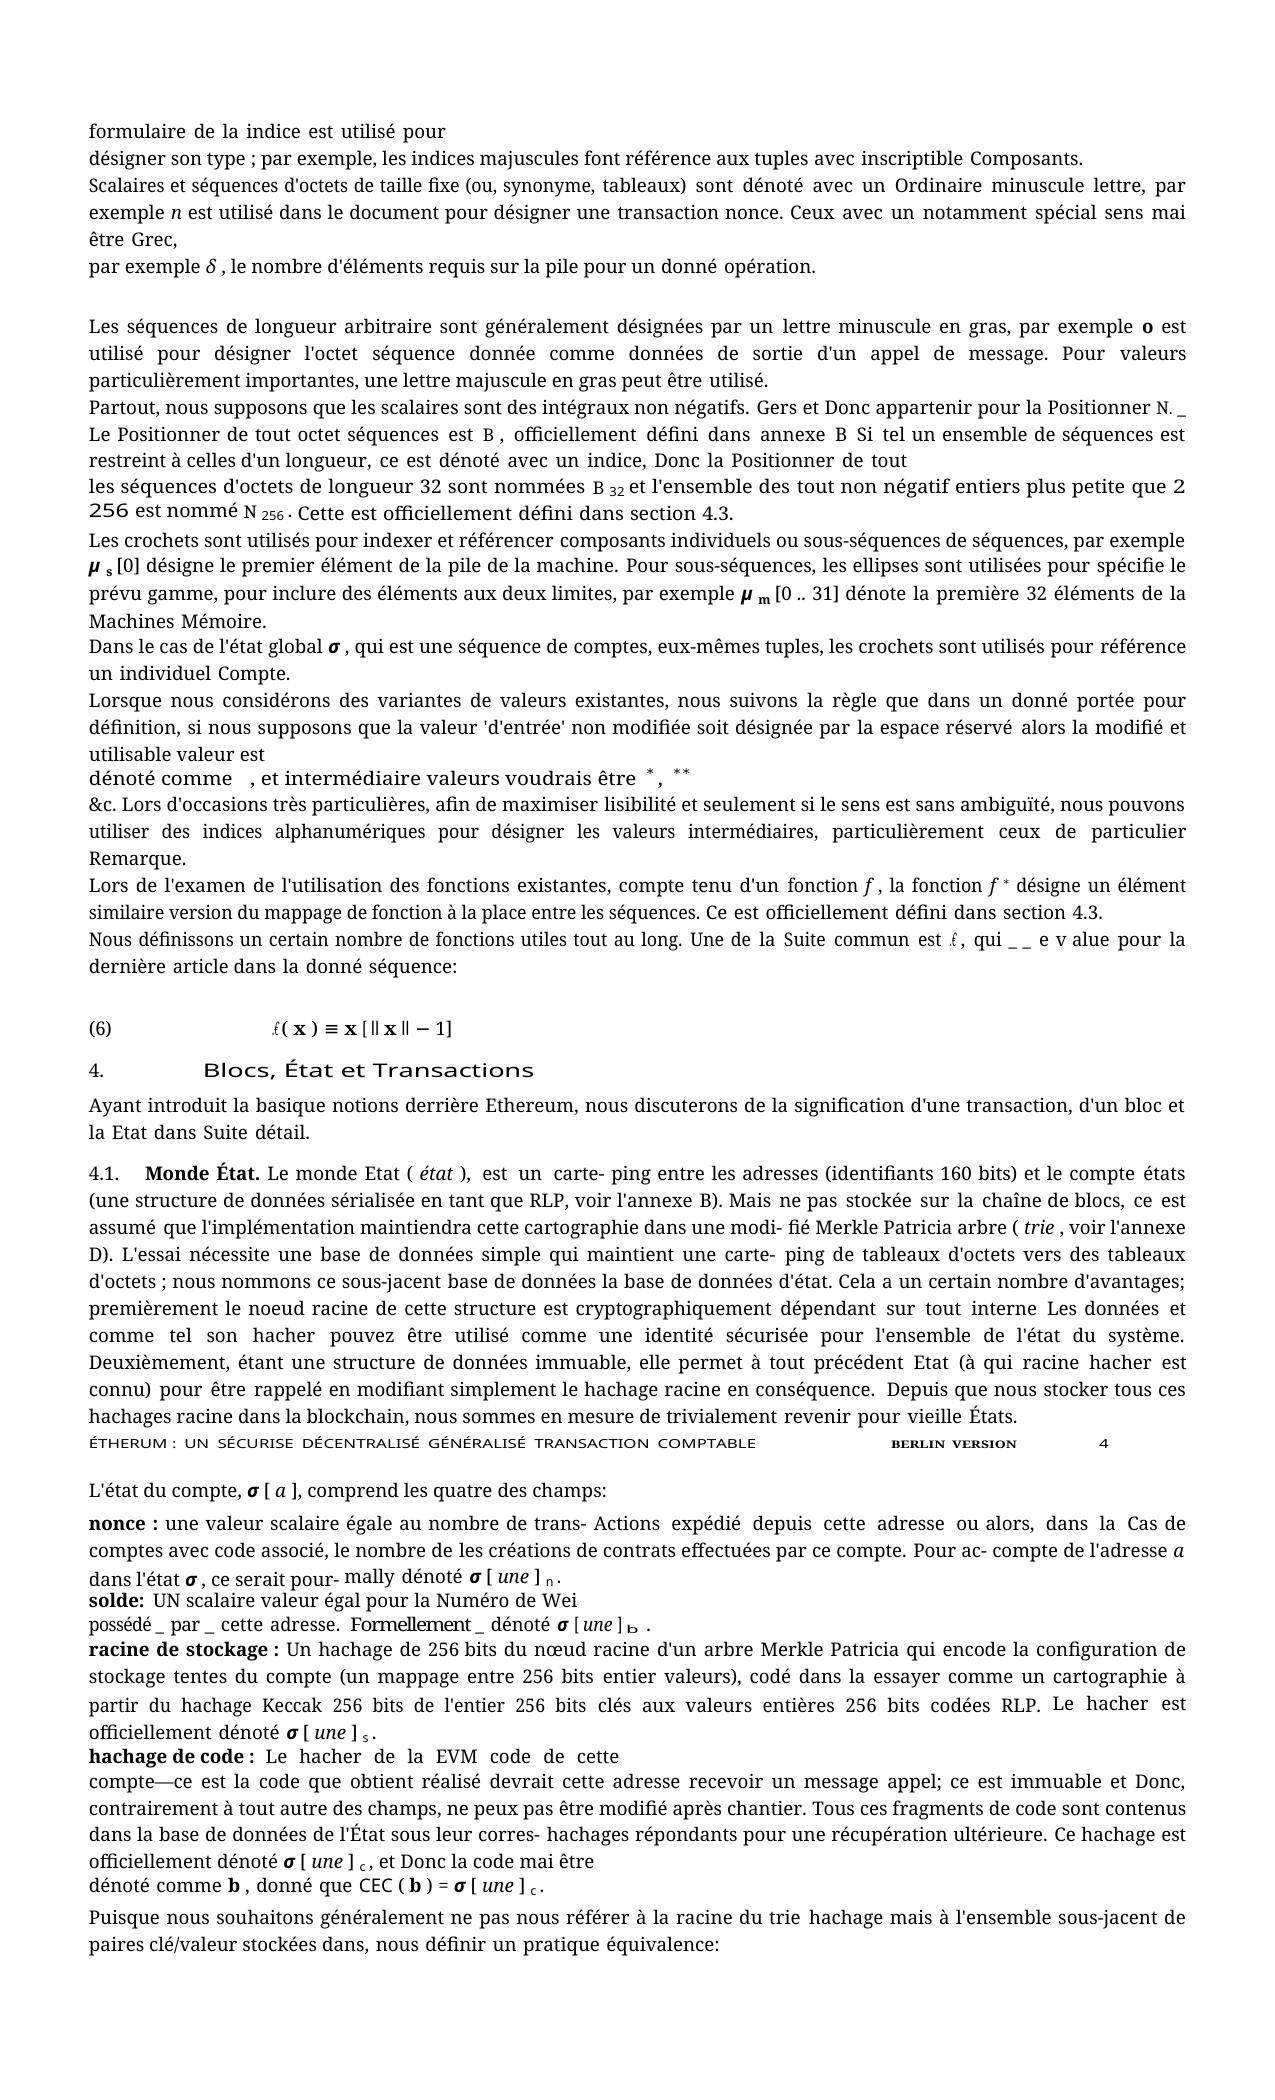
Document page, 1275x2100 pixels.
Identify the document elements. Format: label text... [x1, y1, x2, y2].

text Lors de l'examen de l'utilisation des fonctions existantes, compte tenu d'un fonction f , la fonction f ∗ désigne un élément similaire version du mappage de fonction à la place entre les séquences. Ce est officiellement défini dans section 4.3. [89, 872, 1186, 924]
list Blocs, État et Transactions [89, 1057, 1186, 1082]
text Partout, nous supposons que les scalaires sont des intégraux non négatifs. Gers et Donc appartenir pour la Positionner N. _ Le Positionner de tout octet séquences est B , officiellement défini dans annexe B Si tel un ensemble de séquences est restreint à celles d'un longueur, ce est dénoté avec un indice, Donc la Positionner de tout [89, 394, 1186, 473]
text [89, 118, 1186, 144]
text Les séquences de longueur arbitraire sont généralement désignées par un lettre minuscule en gras, par exemple o est utilisé pour désigner l'octet séquence donnée comme données de sortie d'un appel de message. Pour valeurs particulièrement importantes, une lettre majuscule en gras peut être utilisé. [89, 313, 1186, 393]
text dénoté comme b , donné que CEC ( b ) = σ [ une ] c . [89, 1878, 1186, 1900]
list Monde État. Le monde Etat ( état ), est un carte- ping entre les adresses (identifiants 160 bits) et le compte états (une structure de données sérialisée en tant que RLP, voir l'annexe B). Mais ne pas stockée sur la chaîne de blocs, ce est assumé que l'implémentation maintiendra cette cartographie dans une modi- fié Merkle Patricia arbre ( trie , voir l'annexe D). L'essai nécessite une base de données simple qui maintient une carte- ping de tableaux d'octets vers des tableaux d'octets ; nous nommons ce sous-jacent base de données la base de données d'état. Cela a un certain nombre d'avantages; premièrement le noeud racine de cette structure est cryptographiquement dépendant sur tout interne Les données et comme tel son hacher pouvez être utilisé comme une identité sécurisée pour l'ensemble de l'état du système. Deuxièmement, étant une structure de données immuable, elle permet à tout précédent Etat (à qui racine hacher est connu) pour être rappelé en modifiant simplement le hachage racine en conséquence. Depuis que nous stocker tous ces hachages racine dans la blockchain, nous sommes en mesure de trivialement revenir pour vieille États. [89, 1161, 1186, 1429]
text dénoté comme , et intermédiaire valeurs voudrais être ∗ , ∗∗ [89, 768, 1186, 790]
text les séquences d'octets de longueur 32 sont nommées B 32 et l'ensemble des tout non négatif entiers plus petite que 2 256 est nommé N 256 . Cette est officiellement défini dans section 4.3. [89, 477, 1186, 526]
text par exemple δ , le nombre d'éléments requis sur la pile pour un donné opération. [89, 253, 1186, 279]
text compte—ce est la code que obtient réalisé devrait cette adresse recevoir un message appel; ce est immuable et Donc, contrairement à tout autre des champs, ne peux pas être modifié après chantier. Tous ces fragments de code sont contenus dans la base de données de l'État sous leur corres- hachages répondants pour une récupération ultérieure. Ce hachage est officiellement dénoté σ [ une ] c , et Donc la code mai être [89, 1768, 1186, 1877]
text (6) .€ ( x ) ≡ x [ ll x ll − 1] [89, 1015, 1186, 1040]
text L'état du compte, σ [ a ], comprend les quatre des champs: [89, 1477, 1186, 1503]
text ÉTHERUM : UN SÉCURISE DÉCENTRALISÉ GÉNÉRALISÉ TRANSACTION COMPTABLE BERLIN VERSION 4 [89, 1435, 1186, 1452]
text Les crochets sont utilisés pour indexer et référencer composants individuels ou sous-séquences de séquences, par exemple µ s [0] désigne le premier élément de la pile de la machine. Pour sous-séquences, les ellipses sont utilisées pour spécifie le prévu gamme, pour inclure des éléments aux deux limites, par exemple µ m [0 .. 31] dénote la première 32 éléments de la Machines Mémoire. [89, 528, 1186, 633]
text &c. Lors d'occasions très particulières, afin de maximiser lisibilité et seulement si le sens est sans ambiguïté, nous pouvons utiliser des indices alphanumériques pour désigner les valeurs intermédiaires, particulièrement ceux de particulier Remarque. [89, 791, 1186, 871]
text possédé _ par _ cette adresse. Formellement _ dénoté σ [ une ] b . [89, 1611, 1186, 1636]
text hachage de code : Le hacher de la EVM code de cette [89, 1749, 1186, 1768]
text Dans le cas de l'état global σ , qui est une séquence de comptes, eux-mêmes tuples, les crochets sont utilisés pour référence un individuel Compte. [89, 633, 1186, 686]
text racine de stockage : Un hachage de 256 bits du nœud racine d'un arbre Merkle Patricia qui encode la configuration de stockage tentes du compte (un mappage entre 256 bits entier valeurs), codé dans la essayer comme un cartographie à partir du hachage Keccak 256 bits de l'entier 256 bits clés aux valeurs entières 256 bits codées RLP. Le hacher est officiellement dénoté σ [ une ] s . [89, 1636, 1186, 1748]
text Ayant introduit la basique notions derrière Ethereum, nous discuterons de la signification d'une transaction, d'un bloc et la Etat dans Suite détail. [89, 1092, 1186, 1144]
text Lorsque nous considérons des variantes de valeurs existantes, nous suivons la règle que dans un donné portée pour définition, si nous supposons que la valeur 'd'entrée' non modifiée soit désignée par la espace réservé alors la modifié et utilisable valeur est [89, 687, 1186, 767]
text nonce : une valeur scalaire égale au nombre de trans- Actions expédié depuis cette adresse ou alors, dans la Cas de comptes avec code associé, le nombre de les créations de contrats effectuées par ce compte. Pour ac- compte de l'adresse a dans l'état σ , ce serait pour- mally dénoté σ [ une ] n . [89, 1511, 1186, 1591]
text désigner son type ; par exemple, les indices majuscules font référence aux tuples avec inscriptible Composants. [89, 145, 1186, 171]
text Puisque nous souhaitons généralement ne pas nous référer à la racine du trie hachage mais à l'ensemble sous-jacent de paires clé/valeur stockées dans, nous définir un pratique équivalence: [89, 1904, 1186, 1957]
text solde: UN scalaire valeur égal pour la Numéro de Wei [89, 1592, 1186, 1611]
text Scalaires et séquences d'octets de taille fixe (ou, synonyme, tableaux) sont dénoté avec un Ordinaire minuscule lettre, par exemple n est utilisé dans le document pour désigner une transaction nonce. Ceux avec un notamment spécial sens mai être Grec, [89, 172, 1186, 252]
text Nous définissons un certain nombre de fonctions utiles tout au long. Une de la Suite commun est .€ , qui _ _ e v alue pour la dernière article dans la donné séquence: [89, 926, 1186, 978]
